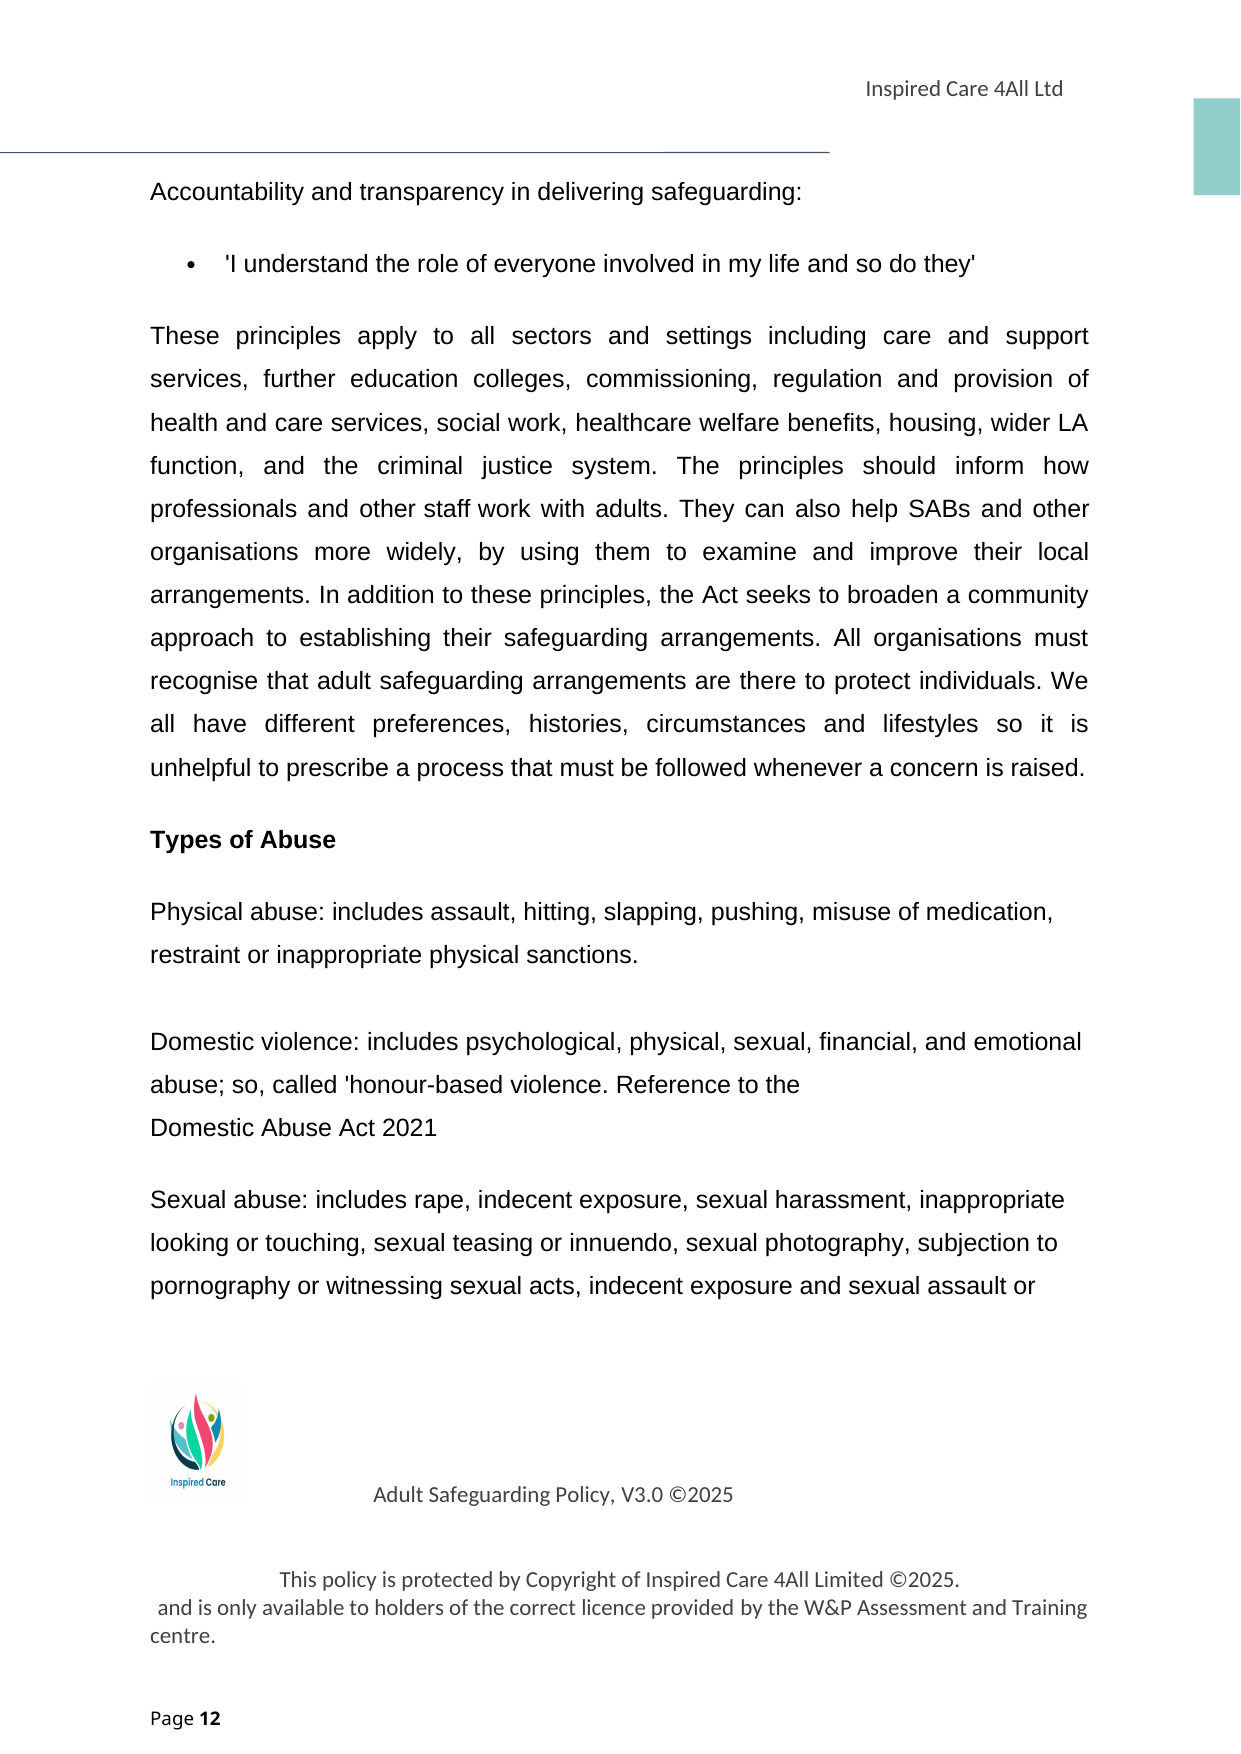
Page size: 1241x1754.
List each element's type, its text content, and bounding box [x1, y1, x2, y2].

text These principles apply to all sectors and settings including care and support services, further education colleges, commissioning, regulation and provision of health and care services, social work, healthcare welfare benefits, housing, wider LA function, and the criminal justice system. The principles should inform how professionals and other staff work with adults. They can also help SABs and other organisations more widely, by using them to examine and improve their local arrangements. In addition to these principles, the Act seeks to broaden a community approach to establishing their safeguarding arrangements. All organisations must recognise that adult safeguarding arrangements are there to protect individuals. We all have different preferences, histories, circumstances and lifestyles so it is unhelpful to prescribe a process that must be followed whenever a concern is raised. [150, 321, 1090, 781]
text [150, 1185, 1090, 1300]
text Accountability and transparency in delivering safeguarding: [150, 177, 1090, 205]
picture [150, 1381, 244, 1503]
text Physical abuse: includes assault, hitting, slapping, pushing, misuse of medication, restraint or inappropriate physical sanctions. Domestic violence: includes psychological, physical, sexual, financial, and emotional abuse; so, called 'honour-based violence. Reference to the Domestic Abuse Act 2021 [150, 897, 1090, 1141]
text Types of Abuse [150, 825, 1090, 853]
list 'I understand the role of everyone involved in my life and so do they' [187, 249, 1090, 278]
